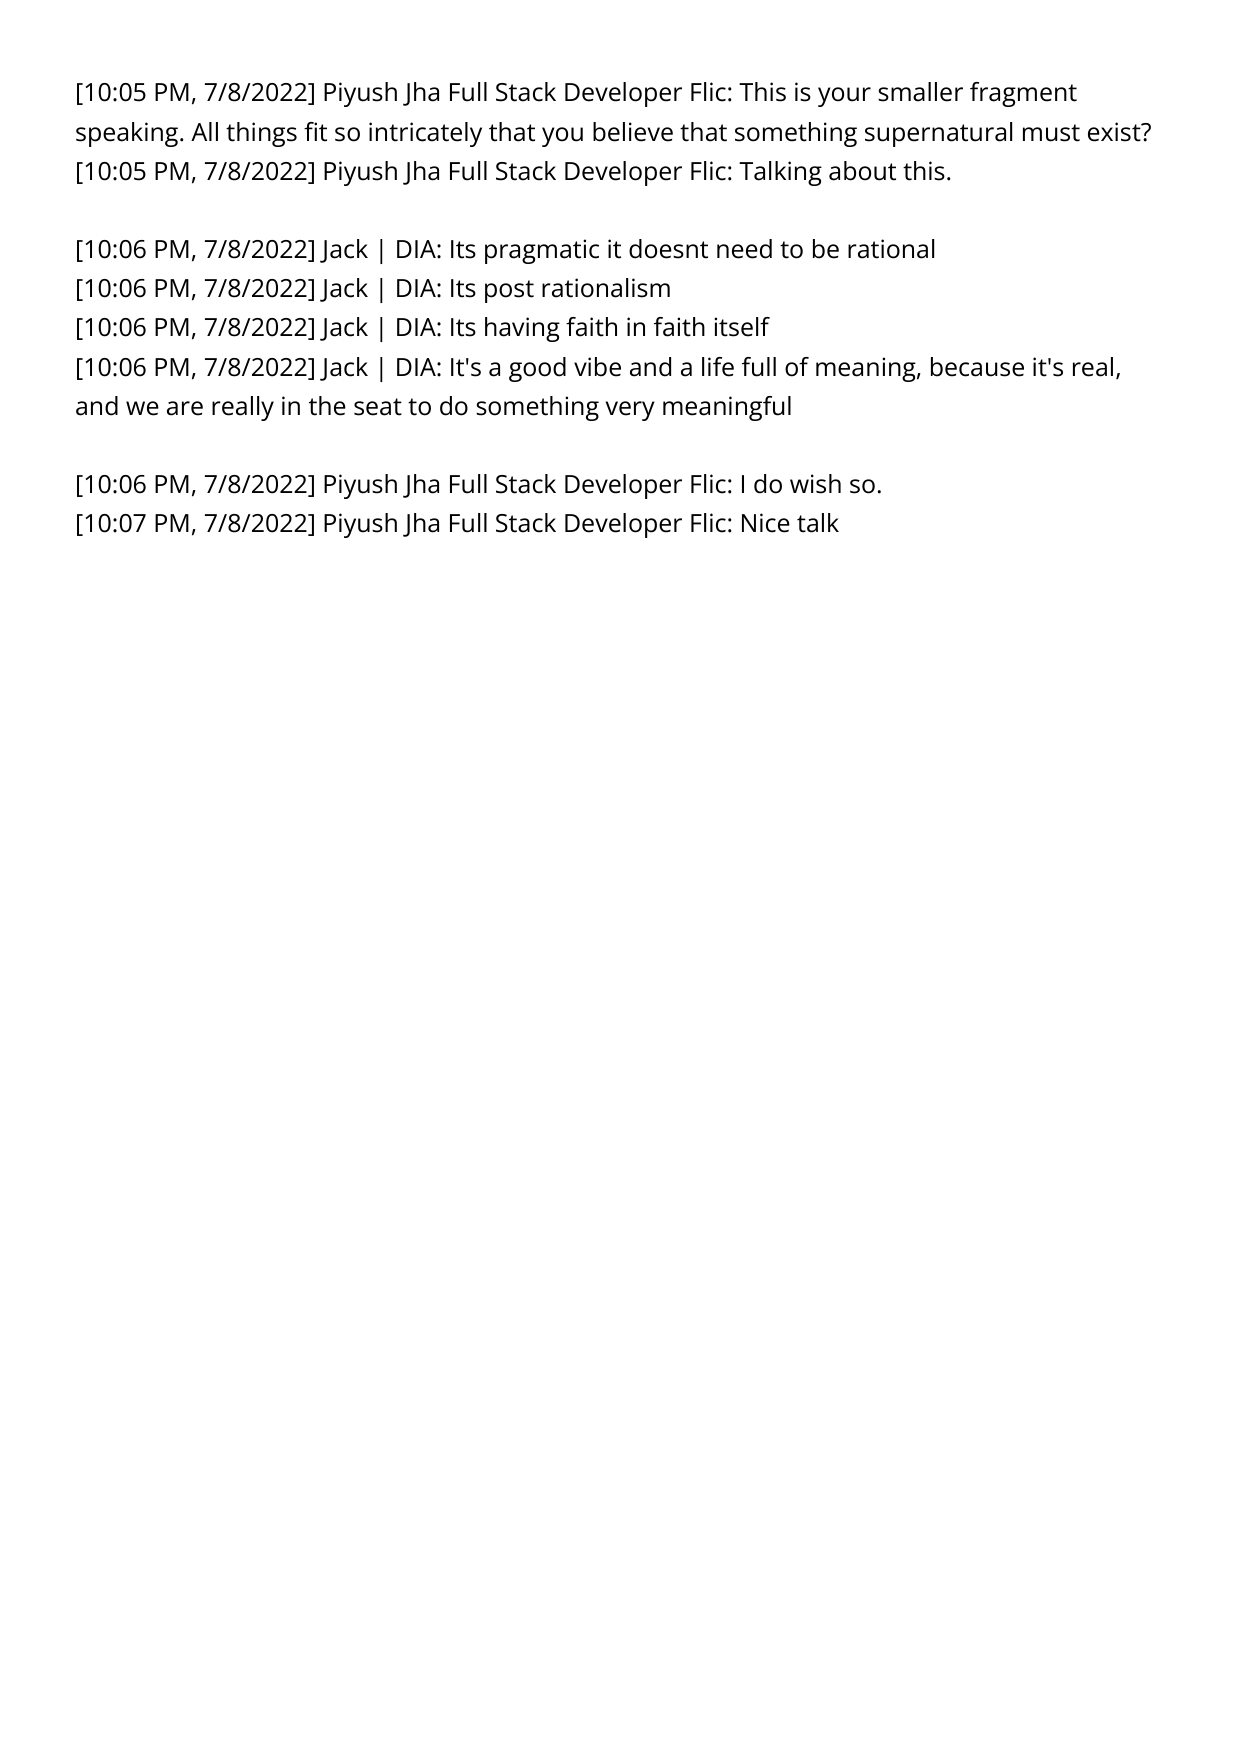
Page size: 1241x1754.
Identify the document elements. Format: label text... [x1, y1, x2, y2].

text [10:06 PM, 7/8/2022] Jack | DIA: Its having faith in faith itself [75, 310, 1165, 344]
text [10:06 PM, 7/8/2022] Jack | DIA: Its pragmatic it doesnt need to be rational [75, 232, 1165, 266]
text [10:07 PM, 7/8/2022] Piyush Jha Full Stack Developer Flic: Nice talk [75, 506, 1165, 540]
text [10:06 PM, 7/8/2022] Jack | DIA: Its post rationalism [75, 271, 1165, 305]
text [10:05 PM, 7/8/2022] Piyush Jha Full Stack Developer Flic: This is your smaller fragment speaking. All things fit so intricately that you believe that something supernatural must exist? [75, 75, 1165, 148]
text [10:06 PM, 7/8/2022] Jack | DIA: It's a good vibe and a life full of meaning, because it's real, and we are really in the seat to do something very meaningful [75, 349, 1165, 422]
text [10:06 PM, 7/8/2022] Piyush Jha Full Stack Developer Flic: I do wish so. [75, 467, 1165, 501]
text [10:05 PM, 7/8/2022] Piyush Jha Full Stack Developer Flic: Talking about this. [75, 153, 1165, 187]
